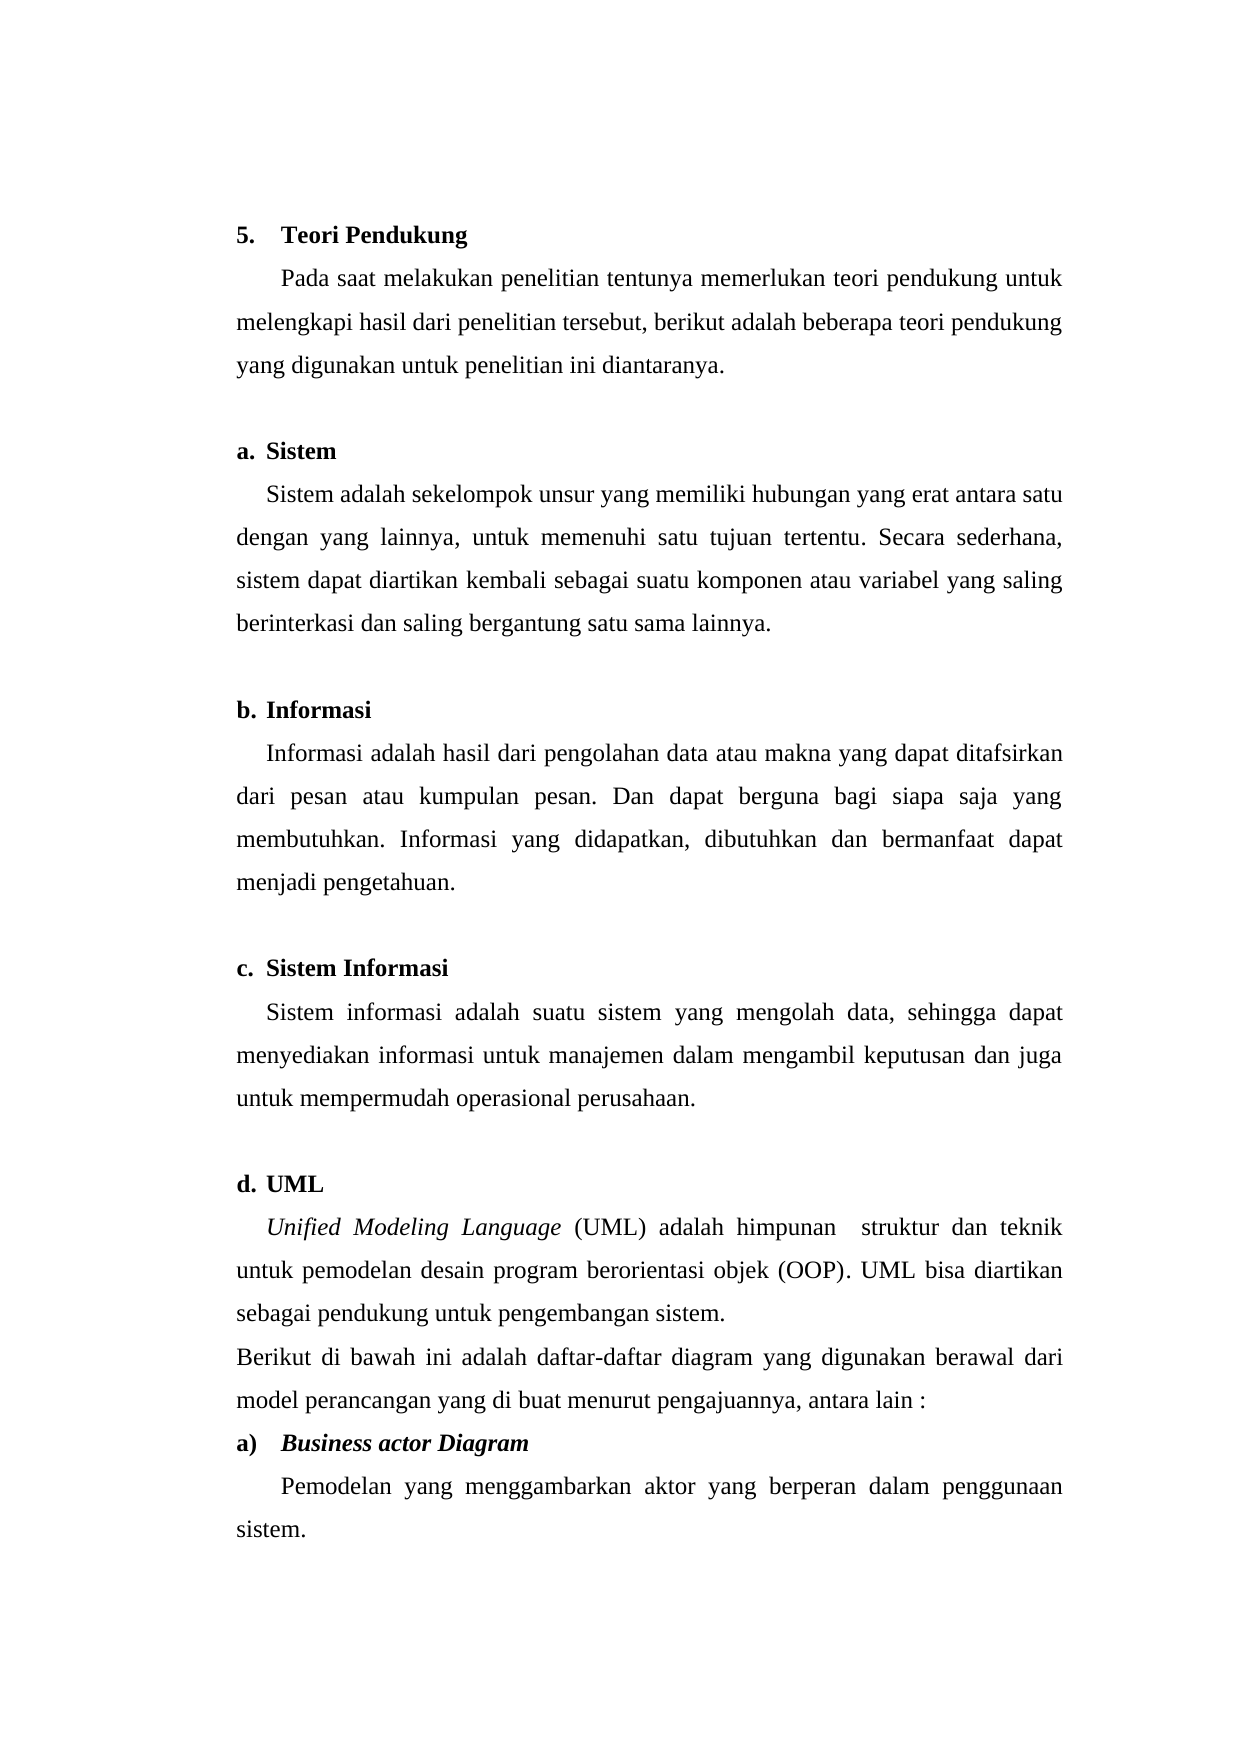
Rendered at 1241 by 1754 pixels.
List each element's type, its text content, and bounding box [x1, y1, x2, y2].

text Sistem adalah sekelompok unsur yang memiliki hubungan yang erat antara satu dengan yang lainnya, untuk memenuhi satu tujuan tertentu. Secara sederhana, sistem dapat diartikan kembali sebagai suatu komponen atau variabel yang saling berinterkasi dan saling bergantung satu sama lainnya. [236, 479, 1063, 637]
list Sistem [236, 436, 1063, 465]
list Informasi [236, 695, 1063, 723]
text Informasi adalah hasil dari pengolahan data atau makna yang dapat ditafsirkan dari pesan atau kumpulan pesan. Dan dapat berguna bagi siapa saja yang membutuhkan. Informasi yang didapatkan, dibutuhkan dan bermanfaat dapat menjadi pengetahuan. [236, 738, 1063, 896]
list Sistem Informasi [236, 953, 1063, 982]
text Berikut di bawah ini adalah daftar-daftar diagram yang digunakan berawal dari model perancangan yang di buat menurut pengajuannya, antara lain : [236, 1342, 1063, 1413]
list Business actor Diagram [236, 1428, 1063, 1457]
text Pemodelan yang menggambarkan aktor yang berperan dalam penggunaan sistem. [236, 1471, 1063, 1543]
list UML [236, 1169, 1063, 1198]
text Unified Modeling Language (UML) adalah himpunan struktur dan teknik untuk pemodelan desain program berorientasi objek (OOP). UML bisa diartikan sebagai pendukung untuk pengembangan sistem. [236, 1212, 1063, 1327]
list Teori Pendukung [236, 220, 1063, 249]
text Pada saat melakukan penelitian tentunya memerlukan teori pendukung untuk melengkapi hasil dari penelitian tersebut, berikut adalah beberapa teori pendukung yang digunakan untuk penelitian ini diantaranya. [236, 263, 1063, 378]
text Sistem informasi adalah suatu sistem yang mengolah data, sehingga dapat menyediakan informasi untuk manajemen dalam mengambil keputusan dan juga untuk mempermudah operasional perusahaan. [236, 997, 1063, 1112]
